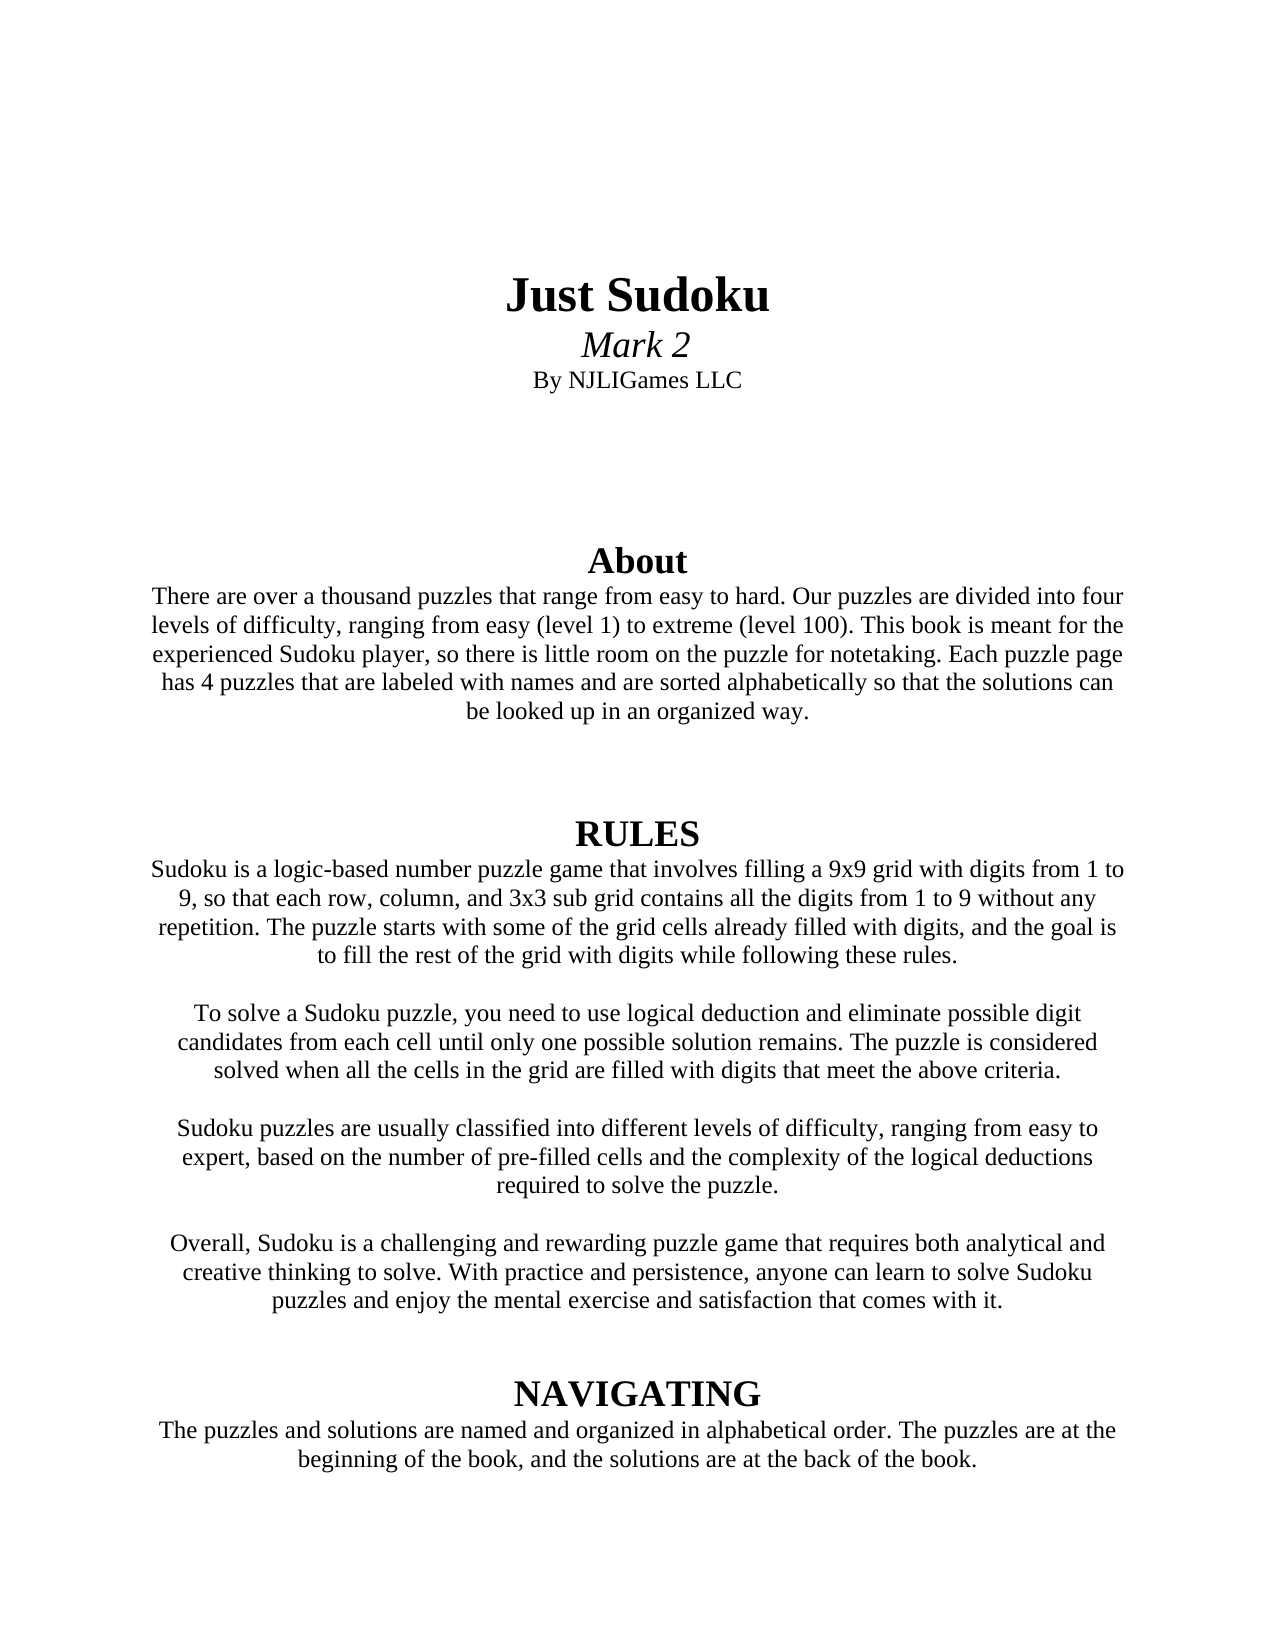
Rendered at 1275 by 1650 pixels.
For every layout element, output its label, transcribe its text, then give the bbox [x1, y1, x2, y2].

text Sudoku puzzles are usually classified into different levels of difficulty, ranging from easy to expert, based on the number of pre-filled cells and the complexity of the logical deductions required to solve the puzzle. [150, 1113, 1125, 1199]
text The puzzles and solutions are named and organized in alphabetical order. The puzzles are at the beginning of the book, and the solutions are at the back of the book. [150, 1415, 1125, 1472]
text NAVIGATING [150, 1372, 1125, 1415]
text Mark 2 [150, 322, 1125, 366]
text Sudoku is a logic-based number puzzle game that involves filling a 9x9 grid with digits from 1 to 9, so that each row, column, and 3x3 sub grid contains all the digits from 1 to 9 without any repetition. The puzzle starts with some of the grid cells already filled with digits, and the goal is to fill the rest of the grid with digits while following these rules. [150, 854, 1125, 969]
text RULES [150, 811, 1125, 854]
text About [150, 538, 1125, 581]
text There are over a thousand puzzles that range from easy to hard. Our puzzles are divided into four levels of difficulty, ranging from easy (level 1) to extreme (level 100). This book is meant for the experienced Sudoku player, so there is little room on the puzzle for notetaking. Each puzzle page has 4 puzzles that are labeled with names and are sorted alphabetically so that the solutions can be looked up in an organized way. [150, 581, 1125, 725]
text Just Sudoku [150, 265, 1125, 322]
text By NJLIGames LLC [150, 366, 1125, 394]
text Overall, Sudoku is a challenging and rewarding puzzle game that requires both analytical and creative thinking to solve. With practice and persistence, anyone can learn to solve Sudoku puzzles and enjoy the mental exercise and satisfaction that comes with it. [150, 1228, 1125, 1314]
text To solve a Sudoku puzzle, you need to use logical deduction and eliminate possible digit candidates from each cell until only one possible solution remains. The puzzle is considered solved when all the cells in the grid are filled with digits that meet the above criteria. [150, 998, 1125, 1084]
